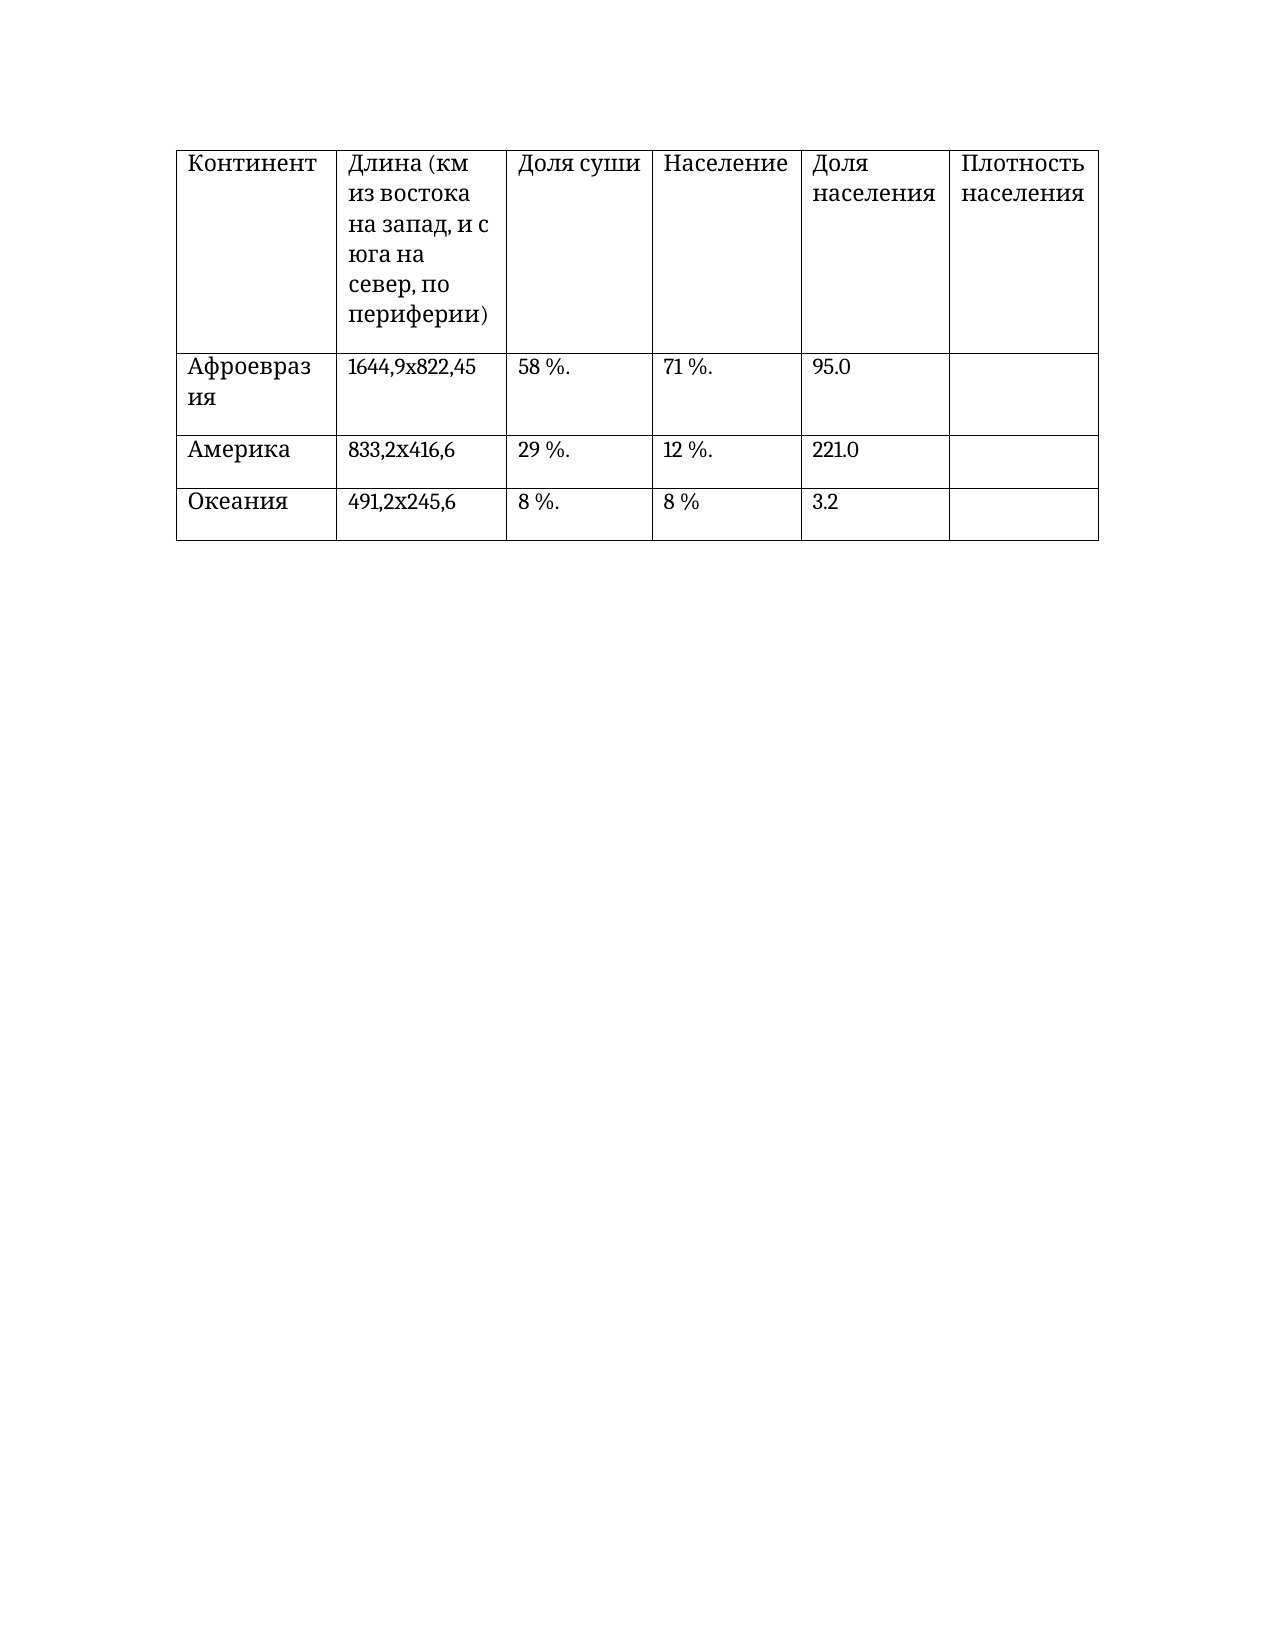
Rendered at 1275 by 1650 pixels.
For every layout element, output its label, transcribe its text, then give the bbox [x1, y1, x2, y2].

table_header Доля населения [802, 151, 949, 353]
table_header Континент [177, 151, 336, 353]
table_header Плотность населения [950, 151, 1098, 353]
table_header Длина (км из востока на запад, и с юга на север, по периферии) [337, 151, 506, 353]
table_cell 71 %. [653, 354, 801, 435]
table_cell Океания [177, 489, 336, 539]
table_cell 833,2х416,6 [337, 436, 506, 487]
table_cell 12 %. [653, 436, 801, 487]
table_cell 1644,9x822,45 [337, 354, 506, 435]
table_cell [950, 354, 1098, 435]
table_cell 221.0 [802, 436, 949, 487]
table_cell 8 %. [507, 489, 652, 539]
table_cell [950, 489, 1098, 539]
table_header Доля суши [507, 151, 652, 353]
table_cell 491,2х245,6 [337, 489, 506, 539]
table_cell Афроевразия [177, 354, 336, 435]
table_cell [950, 436, 1098, 487]
table_cell 8 % [653, 489, 801, 539]
table_cell 58 %. [507, 354, 652, 435]
table_cell 3.2 [802, 489, 949, 539]
table_cell Америка [177, 436, 336, 487]
table_header Население [653, 151, 801, 353]
table_cell 95.0 [802, 354, 949, 435]
table_cell 29 %. [507, 436, 652, 487]
